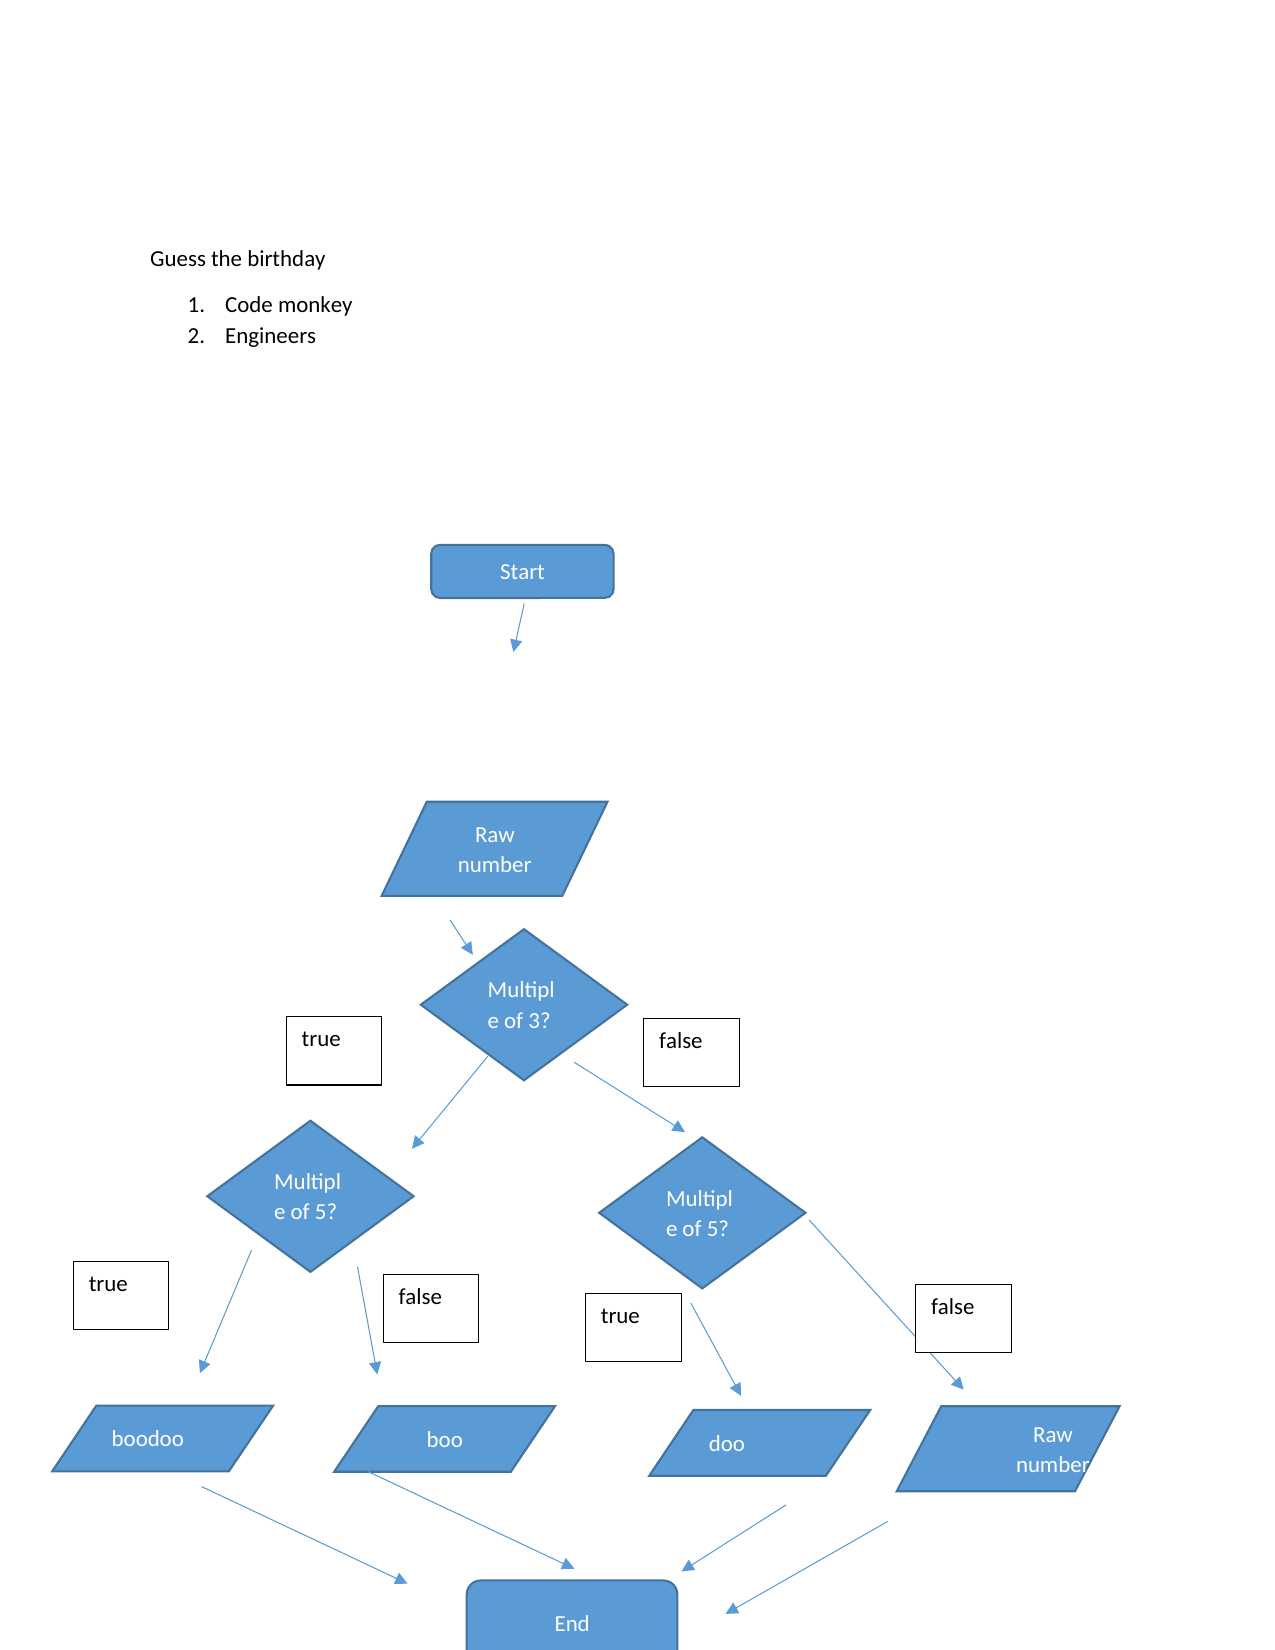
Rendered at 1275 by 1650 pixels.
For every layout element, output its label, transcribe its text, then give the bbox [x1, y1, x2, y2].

list Engineers [187, 321, 1125, 349]
list Code monkey [187, 291, 1125, 319]
text Guess the birthday [150, 244, 1125, 272]
